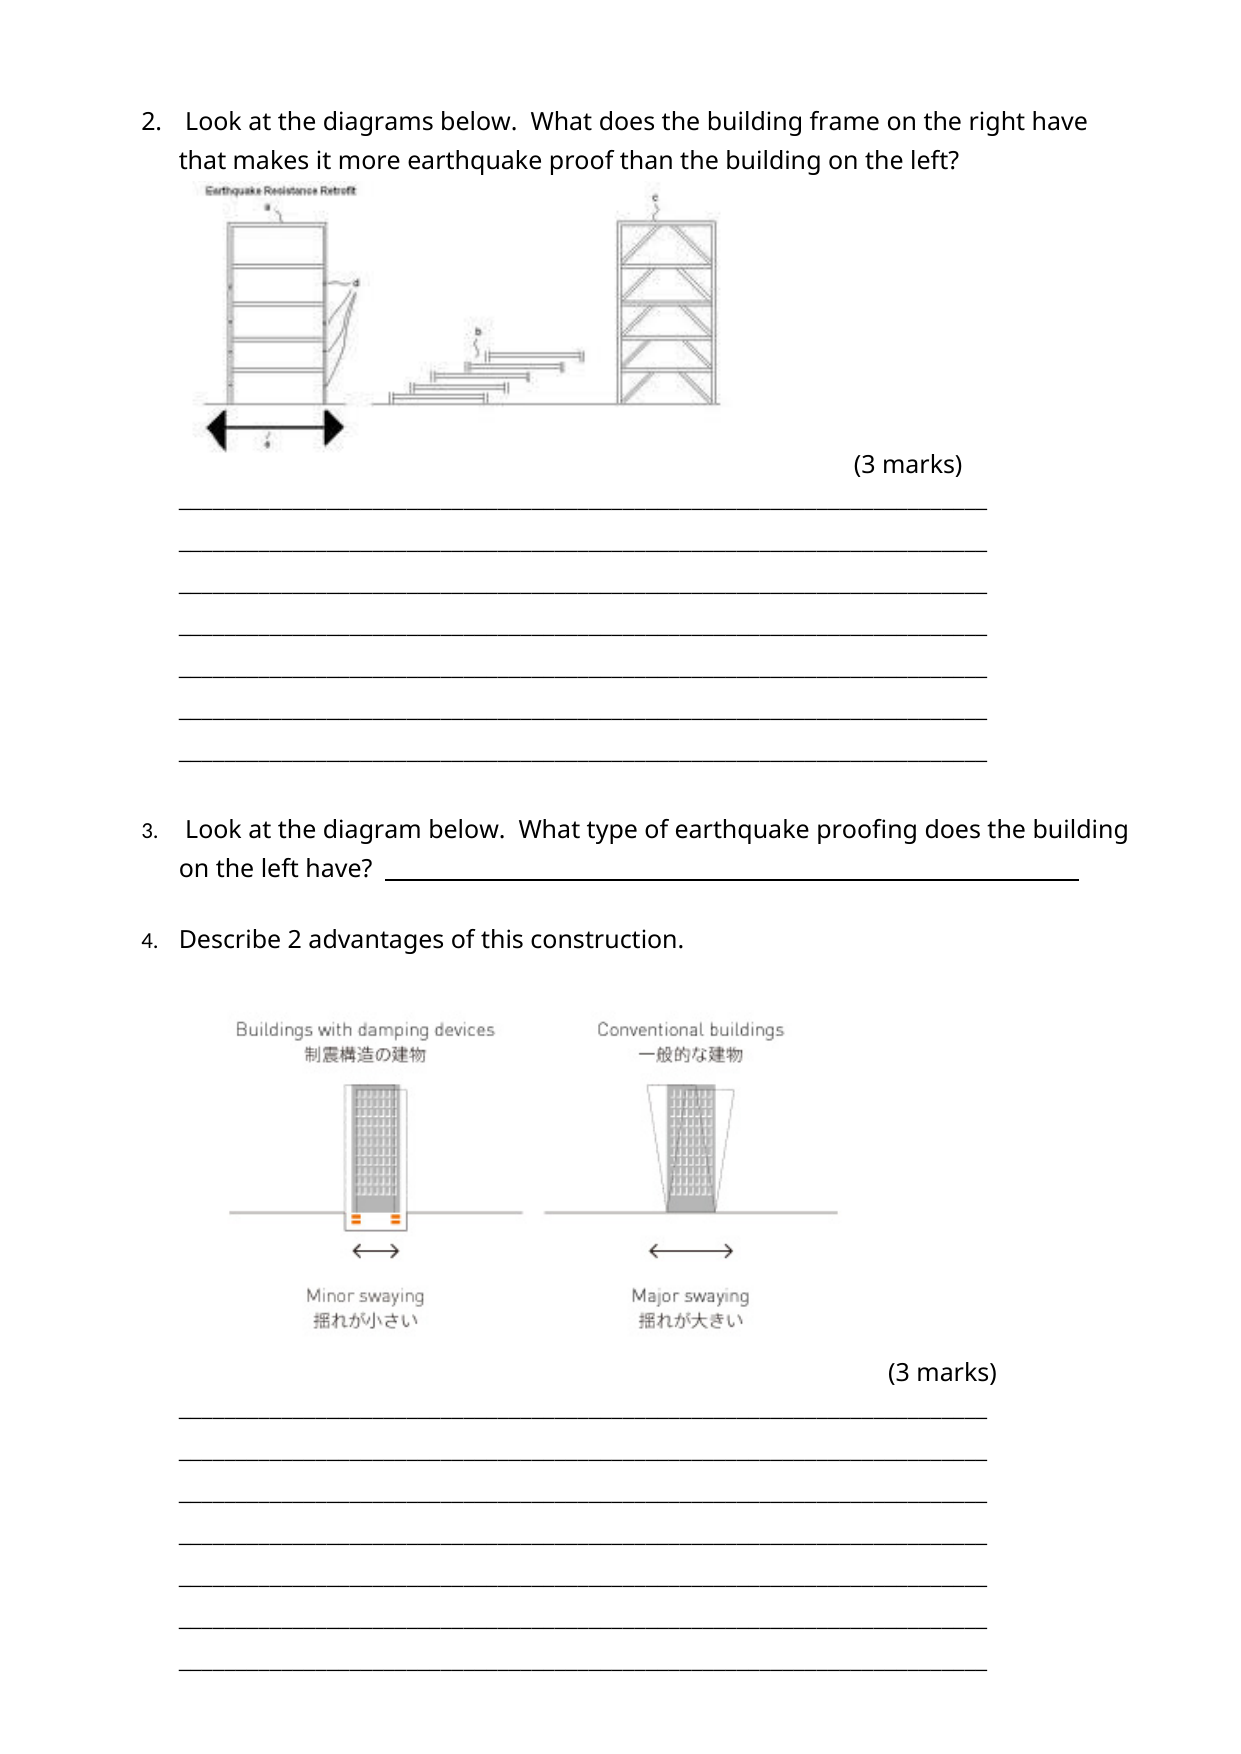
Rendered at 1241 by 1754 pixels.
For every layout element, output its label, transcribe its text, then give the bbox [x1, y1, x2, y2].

list _______________________________________________________________________ [178, 737, 1137, 765]
picture [178, 961, 888, 1382]
list _______________________________________________________________________ [178, 569, 1137, 597]
list Look at the diagrams below. What does the building frame on the right have that makes it more earthquake proof than the building on the left? [141, 103, 1137, 177]
picture [178, 181, 781, 474]
list _______________________________________________________________________ [178, 1604, 1137, 1632]
list _______________________________________________________________________ [178, 1436, 1137, 1464]
list _______________________________________________________________________ [178, 1646, 1137, 1674]
list _______________________________________________________________________ [178, 486, 1137, 513]
list _______________________________________________________________________ [178, 1520, 1137, 1548]
list _______________________________________________________________________ [178, 611, 1137, 639]
list _______________________________________________________________________ [178, 653, 1137, 681]
list _______________________________________________________________________ [178, 1562, 1137, 1590]
list _______________________________________________________________________ [178, 1394, 1137, 1422]
list Describe 2 advantages of this construction. [141, 922, 1137, 956]
list _______________________________________________________________________ [178, 1478, 1137, 1506]
list Look at the diagram below. What type of earthquake proofing does the building on the left have? [141, 812, 1137, 885]
list _______________________________________________________________________ [178, 695, 1137, 723]
list _______________________________________________________________________ [178, 527, 1137, 556]
